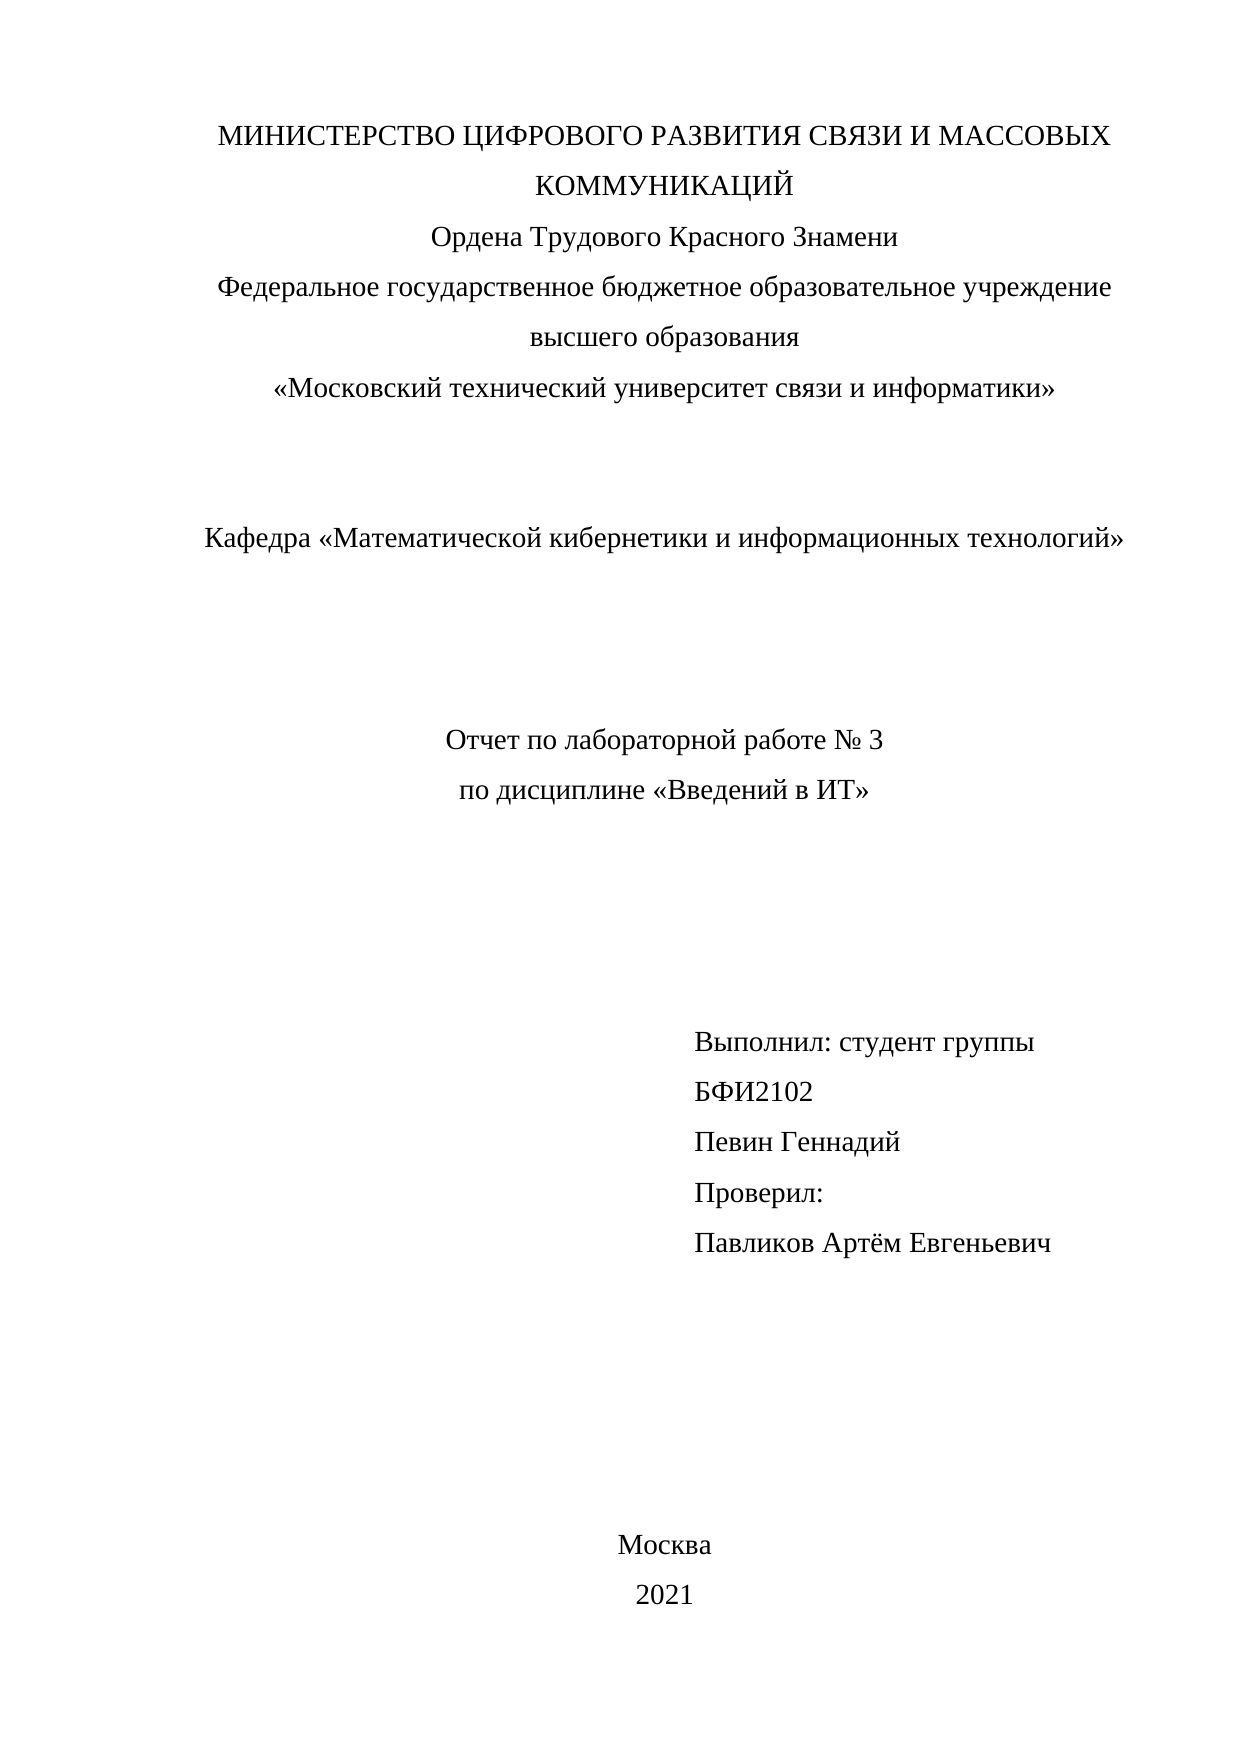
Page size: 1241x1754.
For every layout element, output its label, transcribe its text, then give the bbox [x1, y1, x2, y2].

text Отчет по лабораторной работе № 3 [177, 722, 1152, 755]
text Павликов Артём Евгеньевич [694, 1225, 1152, 1258]
text МИНИСТЕРСТВО ЦИФРОВОГО РАЗВИТИЯ СВЯЗИ И МАССОВЫХ КОММУНИКАЦИЙ [177, 118, 1152, 202]
text «Московский технический университет связи и информатики» [177, 370, 1152, 403]
text Москва [177, 1527, 1152, 1560]
text Ордена Трудового Красного Знамени [177, 219, 1152, 252]
text 2021 [177, 1577, 1152, 1611]
text Проверил: [694, 1175, 1152, 1208]
text по дисциплине «Введений в ИТ» [177, 772, 1152, 806]
text БФИ2102 [694, 1074, 1163, 1108]
text Певин Геннадий [694, 1124, 1163, 1158]
text Федеральное государственное бюджетное образовательное учреждение высшего образования [177, 269, 1152, 353]
text Выполнил: студент группы [694, 1024, 1163, 1057]
text Кафедра «Математической кибернетики и информационных технологий» [177, 521, 1152, 554]
